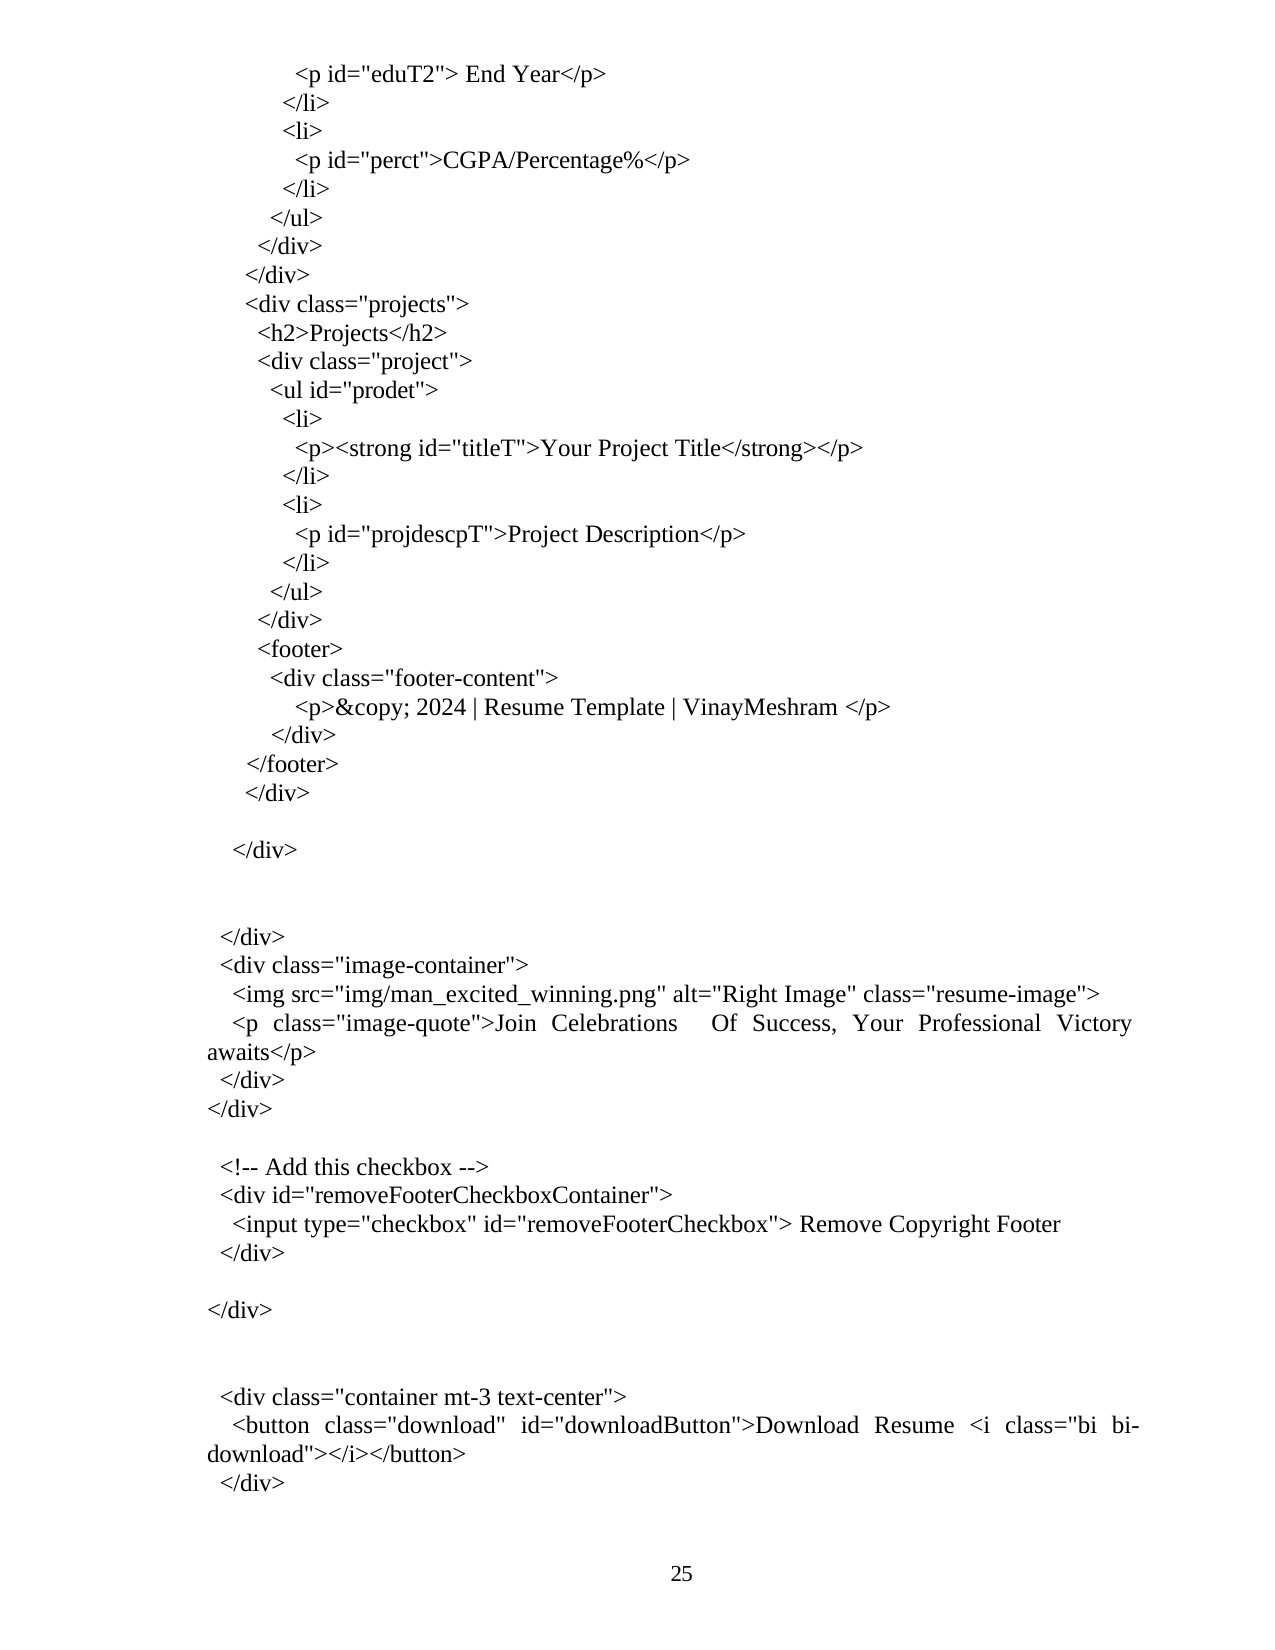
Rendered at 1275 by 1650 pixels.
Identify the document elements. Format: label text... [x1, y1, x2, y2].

text <ul id="prodet"> [269, 375, 1237, 404]
text </div> [187, 720, 337, 749]
text <div id="removeFooterCheckboxContainer"> [219, 1180, 1237, 1209]
text <div class="project"> [257, 346, 1237, 375]
text <p id="perct">CGPA/Percentage%</p> [294, 145, 1237, 174]
text <input type="checkbox" id="removeFooterCheckbox"> Remove Copyright Footer [232, 1209, 1237, 1238]
text </div> [219, 1238, 1237, 1267]
text <p class="image-quote">Join Celebrations Of Success, Your Professional Victory awaits</p> [207, 1008, 1137, 1065]
text </div> [244, 260, 1237, 289]
text <div class="footer-content"> [269, 663, 1237, 692]
text </ul> [269, 577, 1237, 605]
text </li> [282, 174, 1237, 203]
text <p>&copy; 2024 | Resume Template | VinayMeshram </p> [294, 692, 1237, 720]
text <li> [282, 404, 1237, 433]
text </div> [207, 1295, 1237, 1324]
text <li> [282, 116, 1237, 145]
text </ul> [269, 203, 1237, 231]
text <!-- Add this checkbox --> [219, 1152, 1237, 1180]
text </li> [282, 548, 1237, 577]
text </div> [232, 835, 1237, 864]
text </div> [257, 231, 1237, 260]
text <div class="projects"> [244, 289, 1237, 318]
text </li> [282, 461, 1237, 490]
text <p id="projdescpT">Project Description</p> [294, 519, 1237, 548]
text <li> [282, 490, 1237, 519]
text </div> [219, 1468, 1237, 1497]
text <div class="image-container"> [219, 950, 1237, 979]
text <div class="container mt-3 text-center"> [219, 1382, 1237, 1410]
text </div> [219, 922, 1237, 950]
text </div> [219, 1065, 1237, 1094]
text <h2>Projects</h2> [257, 318, 1237, 346]
text </footer> [187, 749, 339, 778]
text <button class="download" id="downloadButton">Download Resume <i class="bi bi- download"></i></button> [207, 1410, 1237, 1468]
text <img src="img/man_excited_winning.png" alt="Right Image" class="resume-image"> [232, 979, 1237, 1008]
text </div> [244, 778, 1237, 807]
text <p id="eduT2"> End Year</p> [294, 59, 1237, 88]
text </div> [257, 605, 1237, 634]
text <p><strong id="titleT">Your Project Title</strong></p> [294, 433, 1237, 461]
text </div> [207, 1094, 1237, 1123]
text </li> [282, 88, 1237, 116]
text <footer> [257, 634, 1237, 663]
